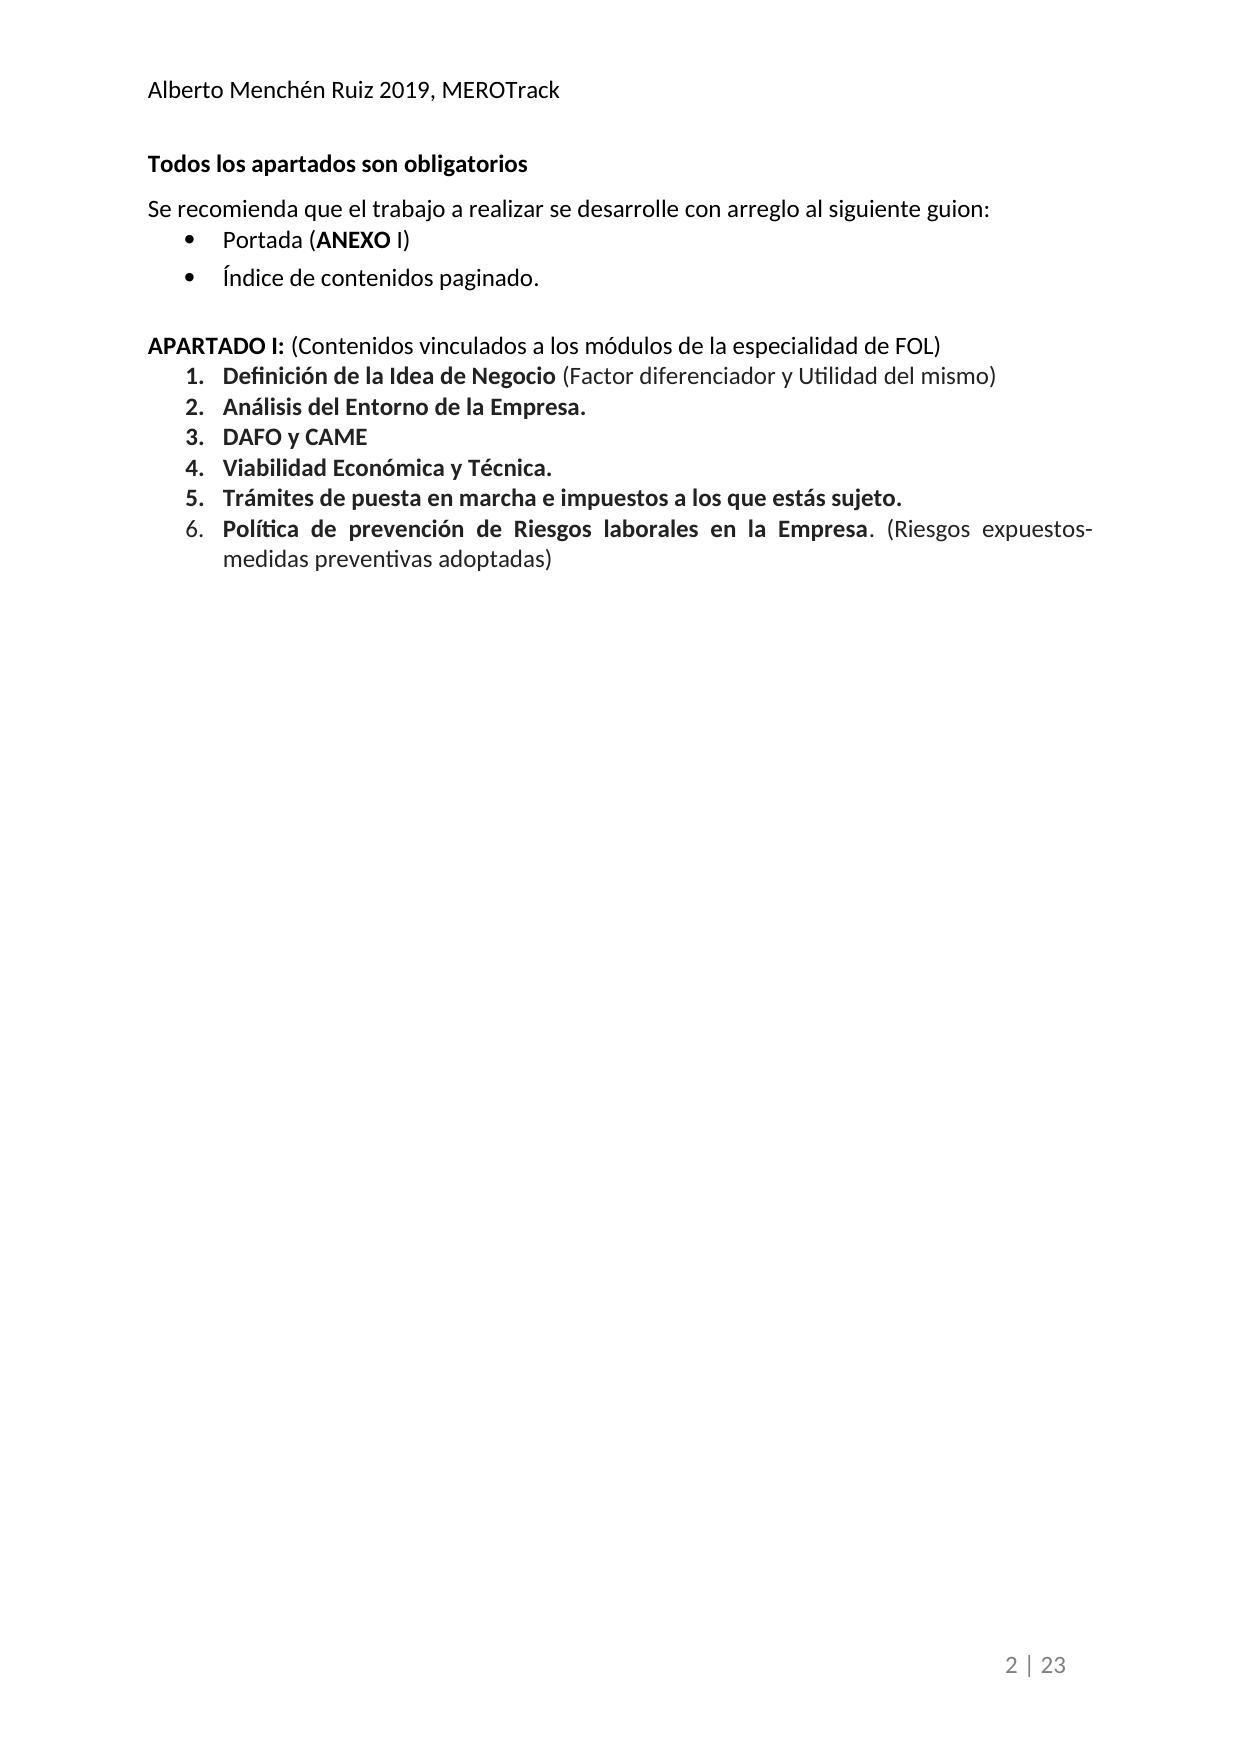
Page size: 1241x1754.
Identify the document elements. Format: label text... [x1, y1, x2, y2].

text APARTADO I: (Contenidos vinculados a los módulos de la especialidad de FOL) [148, 330, 1093, 360]
list Trámites de puesta en marcha e impuestos a los que estás sujeto. [185, 482, 1093, 513]
list Portada (ANEXO I) [185, 224, 1093, 254]
list Definición de la Idea de Negocio (Factor diferenciador y Utilidad del mismo) [185, 360, 1093, 391]
text Se recomienda que el trabajo a realizar se desarrolle con arreglo al siguiente guion: [148, 193, 1093, 224]
list Política de prevención de Riesgos laborales en la Empresa. (Riesgos expuestos-medidas preventivas adoptadas) [185, 513, 1093, 574]
list Viabilidad Económica y Técnica. [185, 452, 1093, 482]
list DAFO y CAME [185, 421, 1093, 452]
list Análisis del Entorno de la Empresa. [185, 391, 1093, 421]
list Índice de contenidos paginado. [185, 262, 1093, 292]
text Todos los apartados son obligatorios [148, 148, 1093, 178]
